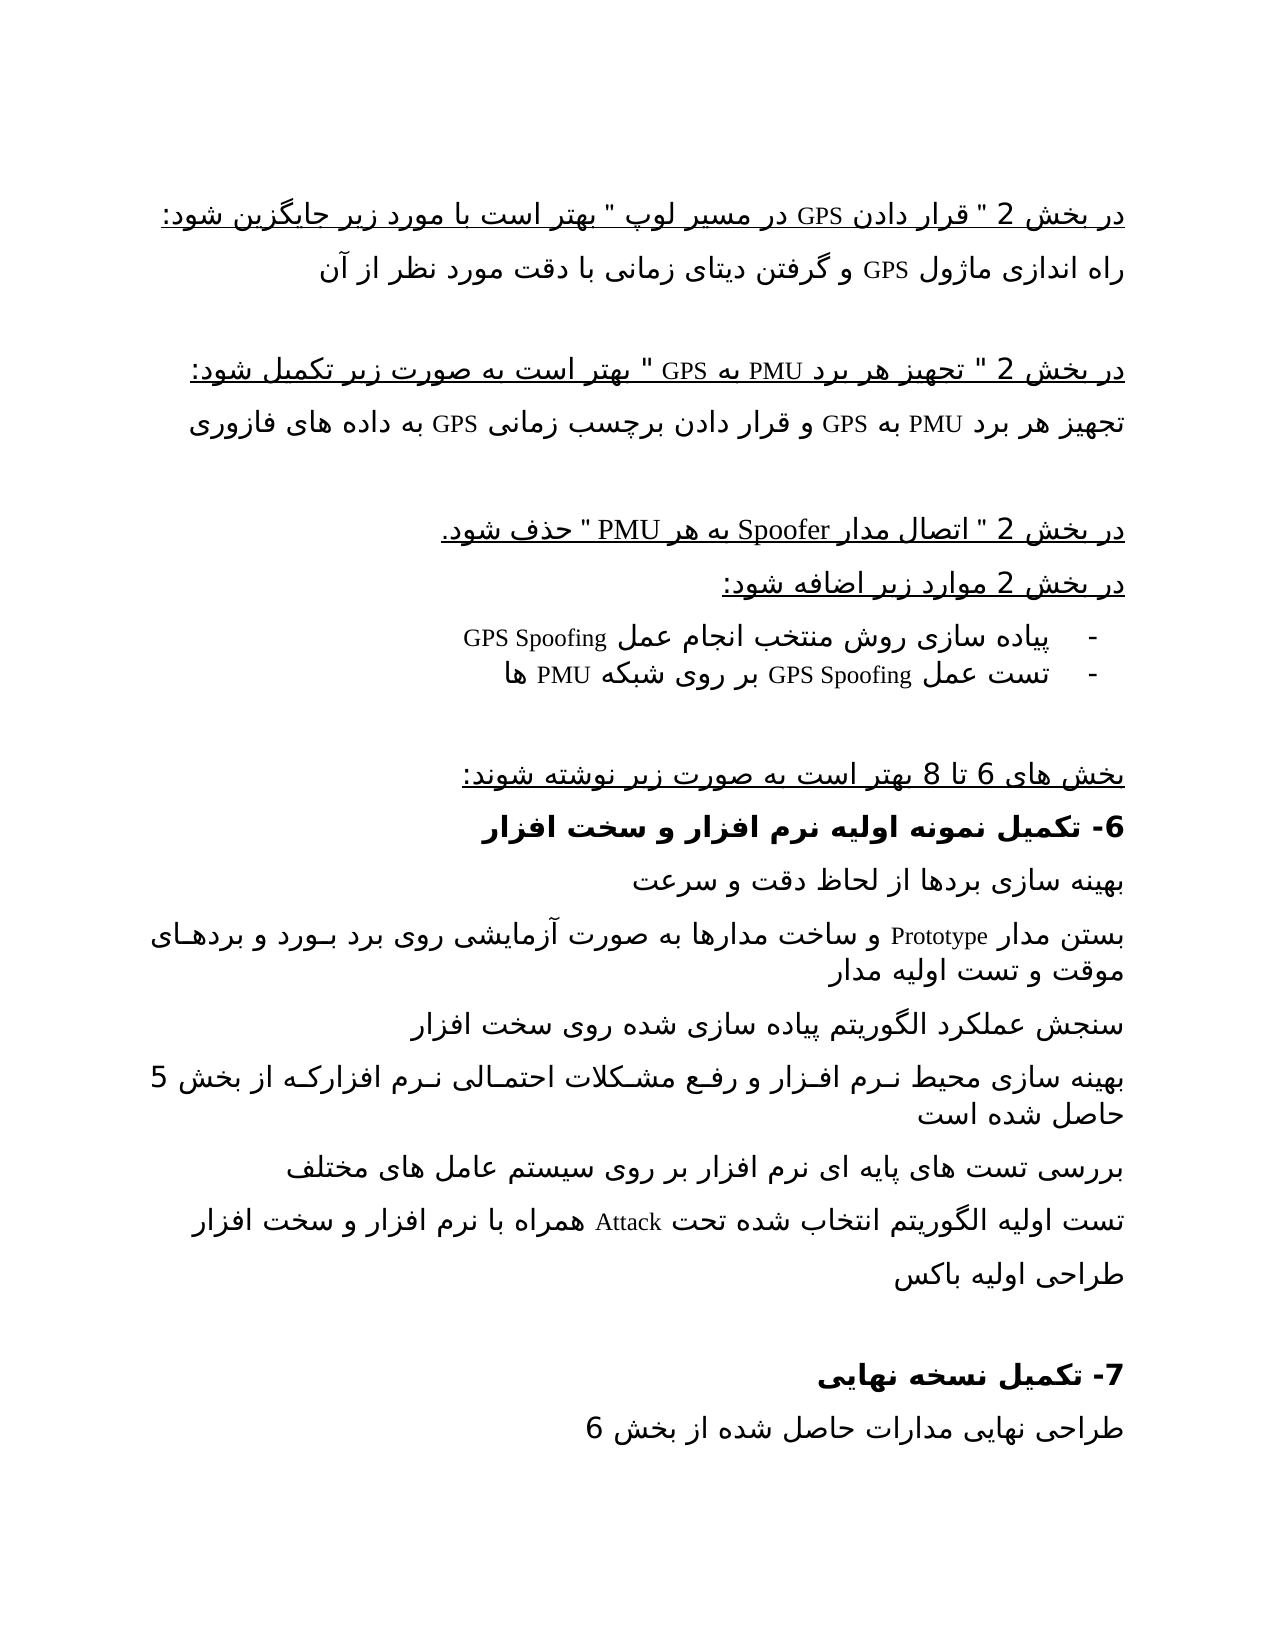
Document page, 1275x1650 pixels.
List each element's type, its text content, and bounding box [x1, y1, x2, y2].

text در بخش 2 " اتصال مدار Spoofer به هر PMU " حذف شود. [150, 512, 1125, 547]
text طراحی نهایی مدارات حاصل شده از بخش 6 [150, 1411, 1125, 1445]
text سنجش عملکرد الگوریتم پیاده سازی شده روی سخت افزار [150, 1007, 1125, 1041]
text 7- تکمیل نسخه نهایی [150, 1358, 1125, 1392]
text بهینه سازی محیط نرم افزار و رفع مشکلات احتمالی نرم افزارکه از بخش 5 حاصل شده است [150, 1060, 1125, 1131]
list پیاده سازی روش منتخب انجام عمل GPS Spoofing [150, 619, 1087, 653]
text تست اولیه الگوریتم انتخاب شده تحت Attack همراه با نرم افزار و سخت افزار [150, 1204, 1125, 1238]
text در بخش 2 " قرار دادن GPS در مسیر لوپ " بهتر است با مورد زیر جایگزین شود: [150, 198, 1125, 232]
text بررسی تست های پایه ای نرم افزار بر روی سیستم عامل های مختلف [150, 1150, 1125, 1184]
text تجهیز هر برد PMU به GPS و قرار دادن برچسب زمانی GPS به داده های فازوری [150, 406, 1125, 440]
text طراحی اولیه باکس [150, 1257, 1125, 1291]
text راه اندازی ماژول GPS و گرفتن دیتای زمانی با دقت مورد نظر از آن [150, 251, 1125, 285]
text 6- تکمیل نمونه اولیه نرم افزار و سخت افزار [150, 810, 1125, 844]
text در بخش 2 موارد زیر اضافه شود: [150, 566, 1125, 600]
list تست عمل GPS Spoofing بر روی شبکه PMU ها [150, 656, 1087, 690]
text بخش های 6 تا 8 بهتر است به صورت زیر نوشته شوند: [150, 757, 1125, 791]
text بستن مدار Prototype و ساخت مدارها به صورت آزمایشی روی برد بورد و بردهای موقت و تست اولیه مدار [150, 917, 1125, 988]
text در بخش 2 " تجهیز هر برد PMU به GPS " بهتر است به صورت زیر تکمیل شود: [150, 352, 1125, 386]
text بهینه سازی بردها از لحاظ دقت و سرعت [150, 864, 1125, 898]
